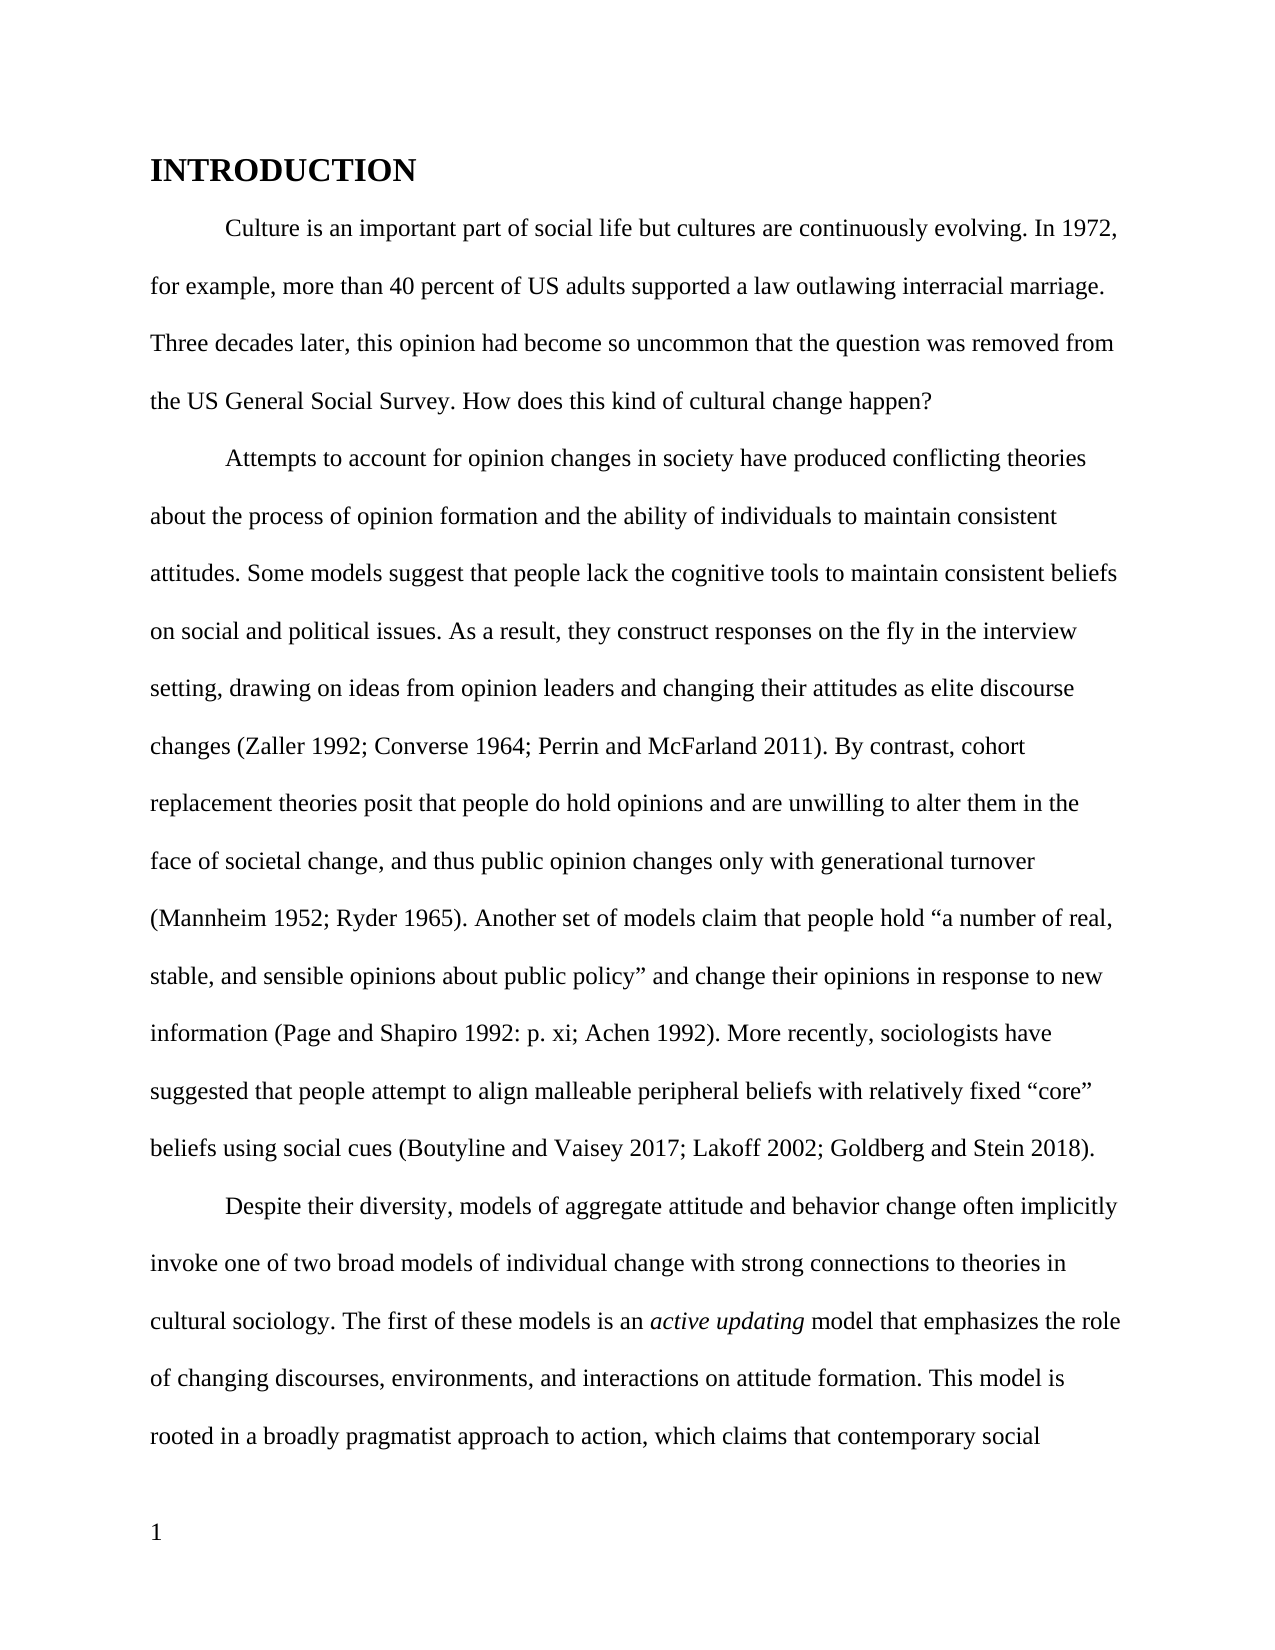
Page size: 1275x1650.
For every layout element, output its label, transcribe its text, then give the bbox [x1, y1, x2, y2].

text Attempts to account for opinion changes in society have produced conflicting theories about the process of opinion formation and the ability of individuals to maintain consistent attitudes. Some models suggest that people lack the cognitive tools to maintain consistent beliefs on social and political issues. As a result, they construct responses on the fly in the interview setting, drawing on ideas from opinion leaders and changing their attitudes as elite discourse changes (Zaller 1992; Converse 1964; Perrin and McFarland 2011). By contrast, cohort replacement theories posit that people do hold opinions and are unwilling to alter them in the face of societal change, and thus public opinion changes only with generational turnover (Mannheim 1952; Ryder 1965). Another set of models claim that people hold “a number of real, stable, and sensible opinions about public policy” and change their opinions in response to new information (Page and Shapiro 1992: p. xi; Achen 1992). More recently, sociologists have suggested that people attempt to align malleable peripheral beliefs with relatively fixed “core” beliefs using social cues (Boutyline and Vaisey 2017; Lakoff 2002; Goldberg and Stein 2018). [150, 443, 1125, 1162]
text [150, 1191, 1125, 1449]
text Culture is an important part of social life but cultures are continuously evolving. In 1972, for example, more than 40 percent of US adults supported a law outlawing interracial marriage. Three decades later, this opinion had become so uncommon that the question was removed from the US General Social Survey. How does this kind of cultural change happen? [150, 213, 1125, 414]
subtitle Introduction [150, 150, 1125, 188]
